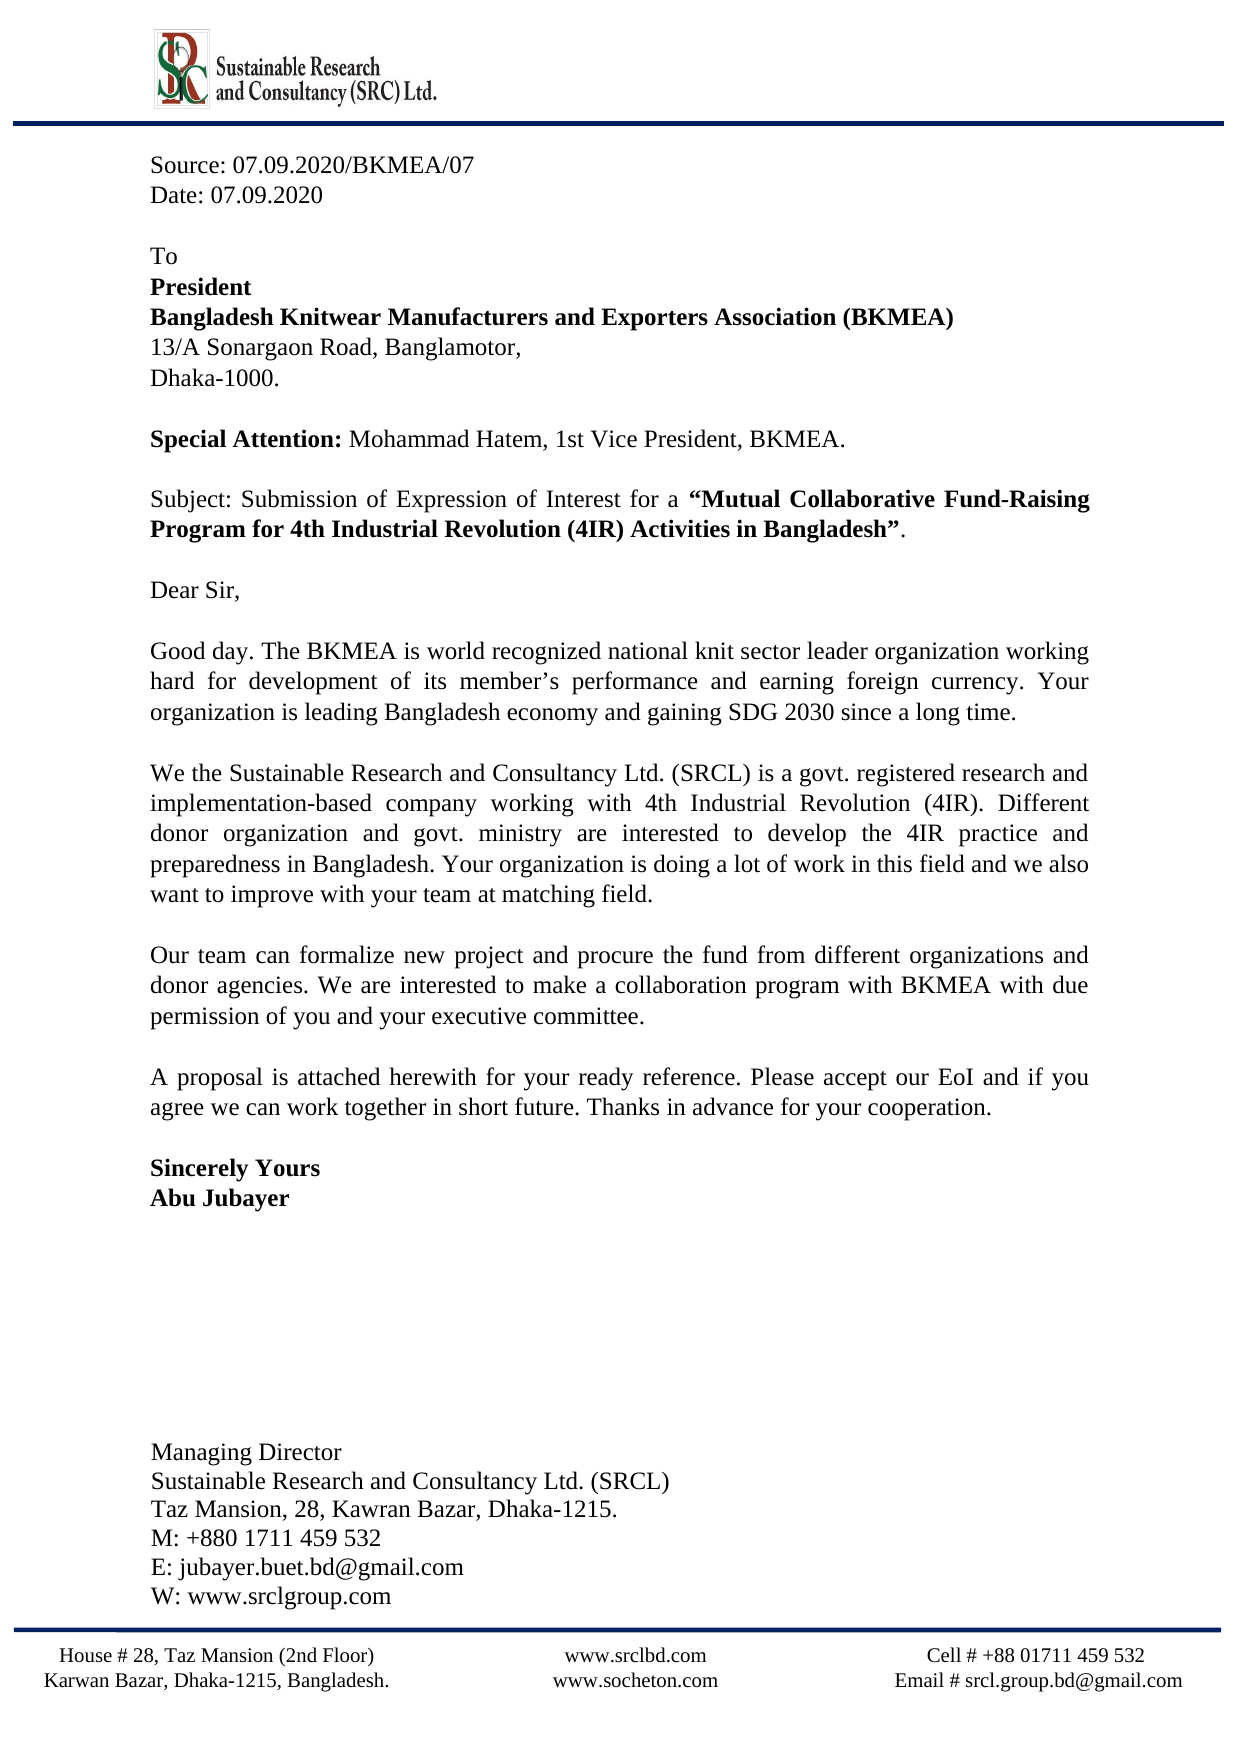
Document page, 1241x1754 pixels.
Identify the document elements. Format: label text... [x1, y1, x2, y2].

text Sincerely Yours [150, 1153, 1090, 1182]
text Source: 07.09.2020/BKMEA/07 [150, 150, 1090, 179]
text Bangladesh Knitwear Manufacturers and Exporters Association (BKMEA) [150, 302, 1090, 331]
picture [152, 23, 440, 113]
text Subject: Submission of Expression of Interest for a “Mutual Collaborative Fund-Raising Program for 4th Industrial Revolution (4IR) Activities in Bangladesh”. [150, 484, 1090, 543]
text A proposal is attached herewith for your ready reference. Please accept our EoI and if you agree we can work together in short future. Thanks in advance for your cooperation. [150, 1062, 1090, 1121]
text Dhaka-1000. [150, 363, 1090, 392]
text Dear Sir, [150, 575, 1090, 604]
text We the Sustainable Research and Consultancy Ltd. (SRCL) is a govt. registered research and implementation-based company working with 4th Industrial Revolution (4IR). Different donor organization and govt. ministry are interested to develop the 4IR practice and preparedness in Bangladesh. Your organization is doing a lot of work in this field and we also want to improve with your team at matching field. [150, 758, 1090, 908]
text Good day. The BKMEA is world recognized national knit sector leader organization working hard for development of its member’s performance and earning foreign currency. Your organization is leading Bangladesh economy and gaining SDG 2030 since a long time. [150, 636, 1090, 726]
text Special Attention: Mohammad Hatem, 1st Vice President, BKMEA. [150, 424, 1090, 452]
text Our team can formalize new project and procure the fund from different organizations and donor agencies. We are interested to make a collaboration program with BKMEA with due permission of you and your executive committee. [150, 940, 1090, 1030]
text Abu Jubayer [150, 1183, 1090, 1212]
text 13/A Sonargaon Road, Banglamotor, [150, 332, 1090, 361]
text To [150, 241, 1090, 270]
text President [150, 272, 1090, 300]
text Date: 07.09.2020 [150, 180, 1090, 209]
